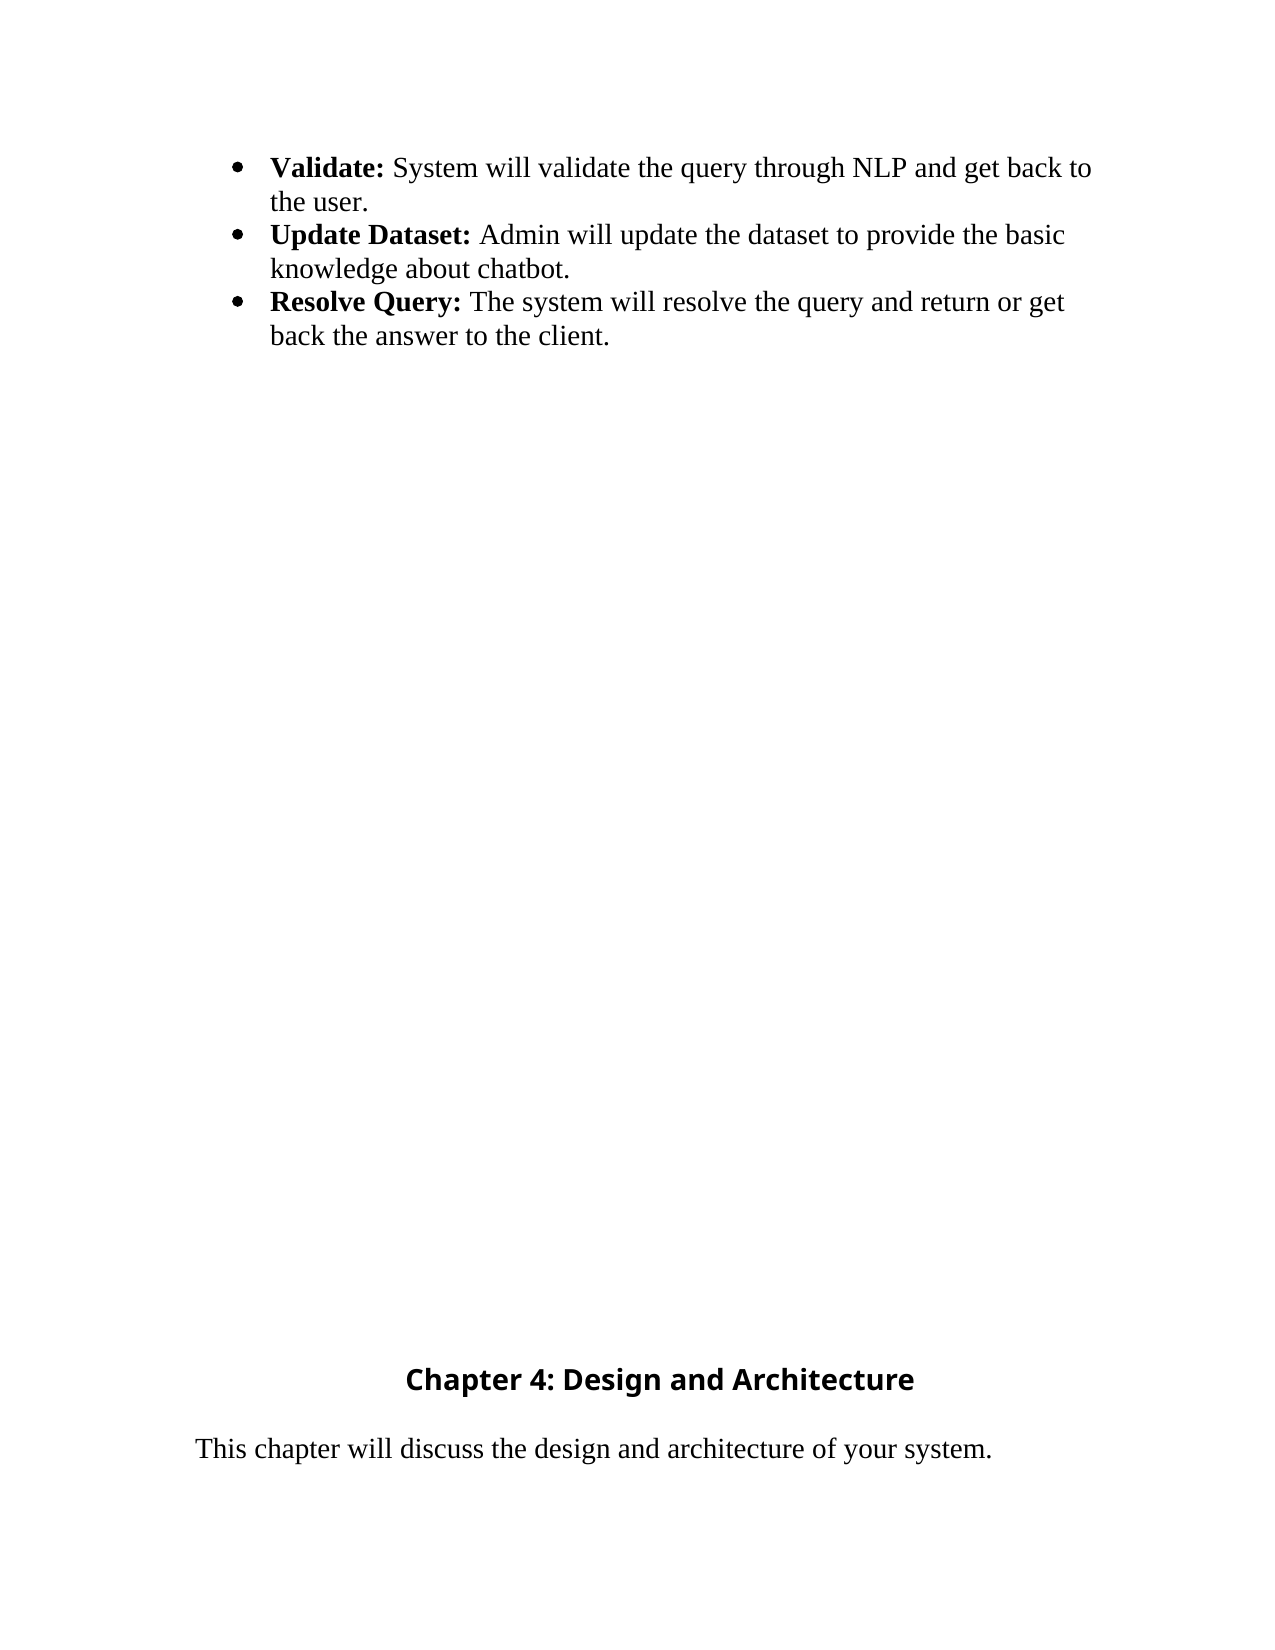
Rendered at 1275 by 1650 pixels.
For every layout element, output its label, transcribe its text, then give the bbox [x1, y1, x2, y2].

subtitle Chapter 4: Design and Architecture [195, 1359, 1125, 1398]
list Resolve Query: The system will resolve the query and return or get back the answer to the client. [232, 284, 1125, 352]
text This chapter will discuss the design and architecture of your system. [195, 1431, 1125, 1464]
list Validate: System will validate the query through NLP and get back to the user. [232, 150, 1125, 217]
list Update Dataset: Admin will update the dataset to provide the basic knowledge about chatbot. [232, 217, 1125, 284]
